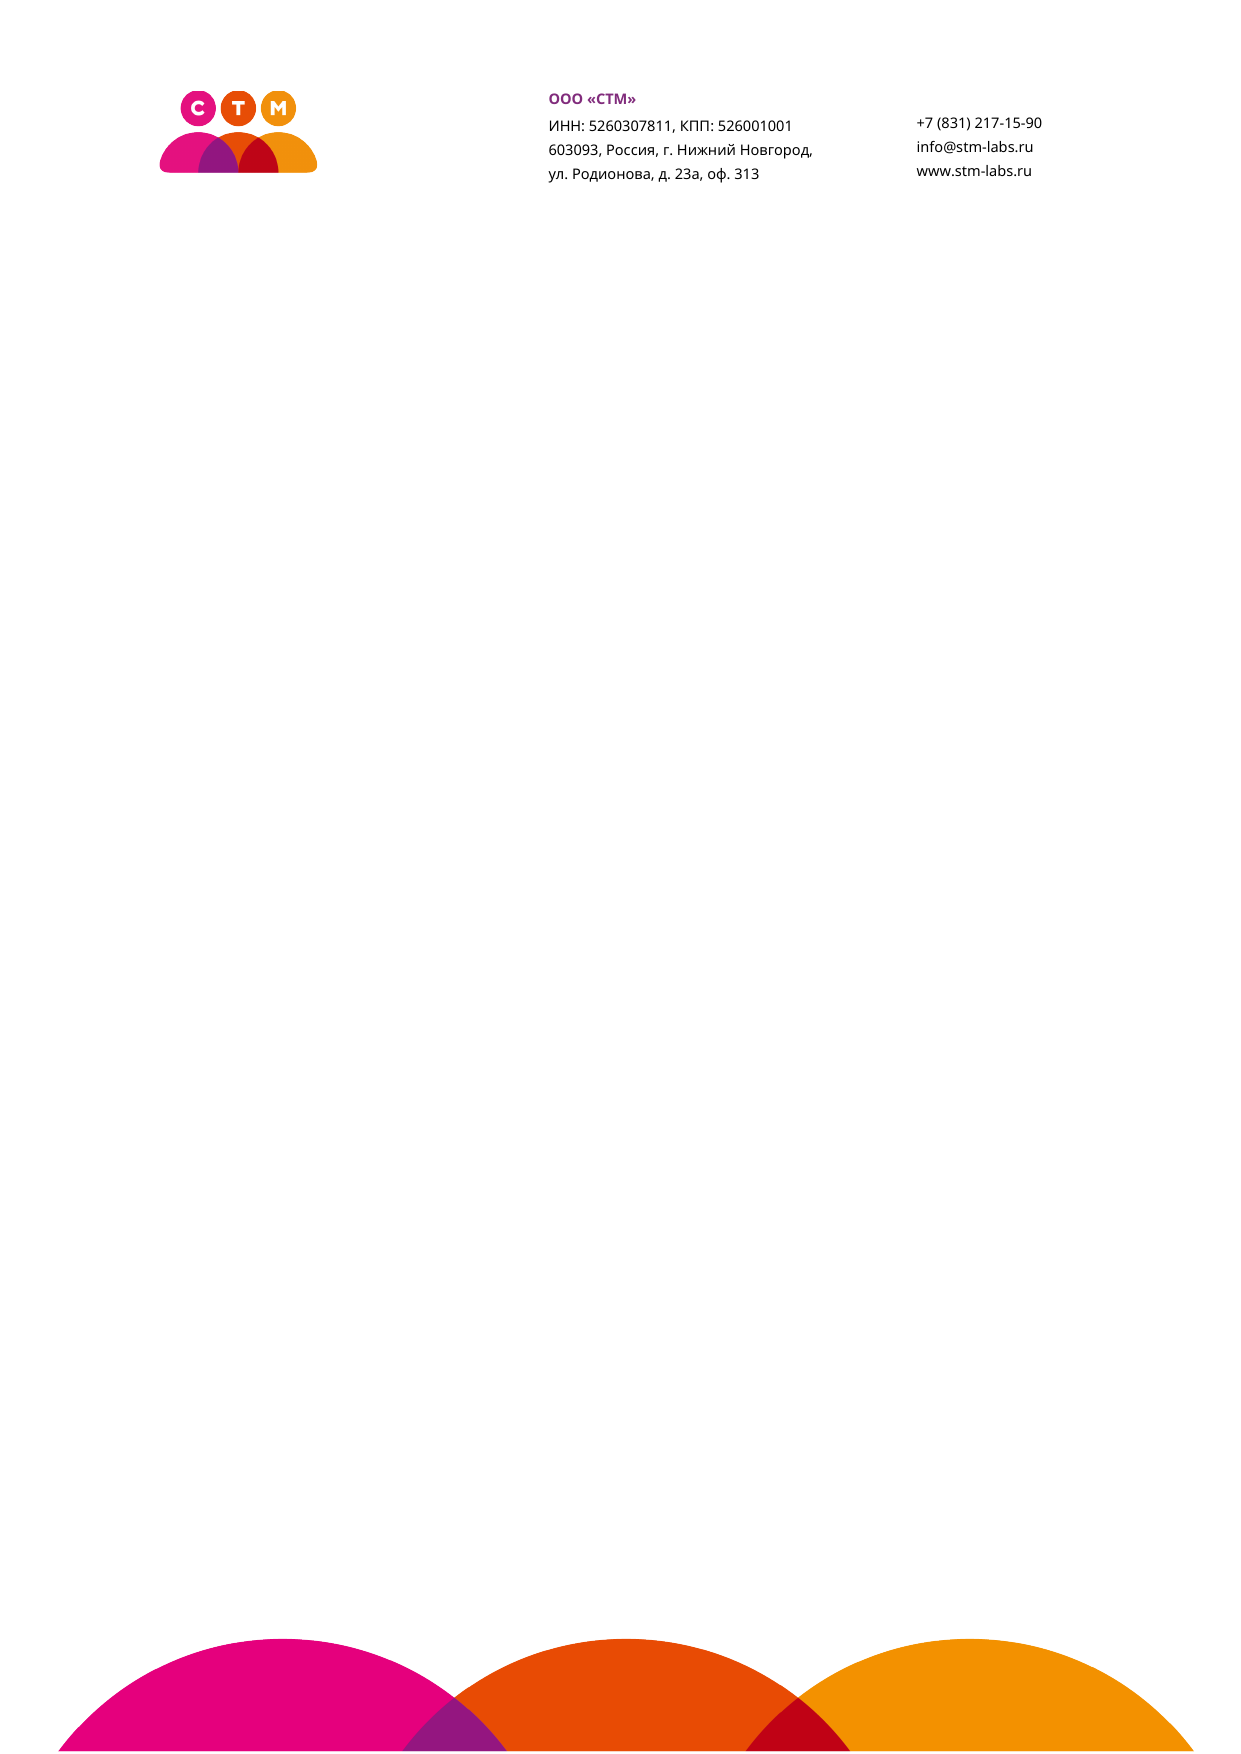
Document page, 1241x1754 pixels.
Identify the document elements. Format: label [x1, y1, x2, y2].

picture [159, 91, 318, 173]
picture [0, 1632, 1241, 1752]
